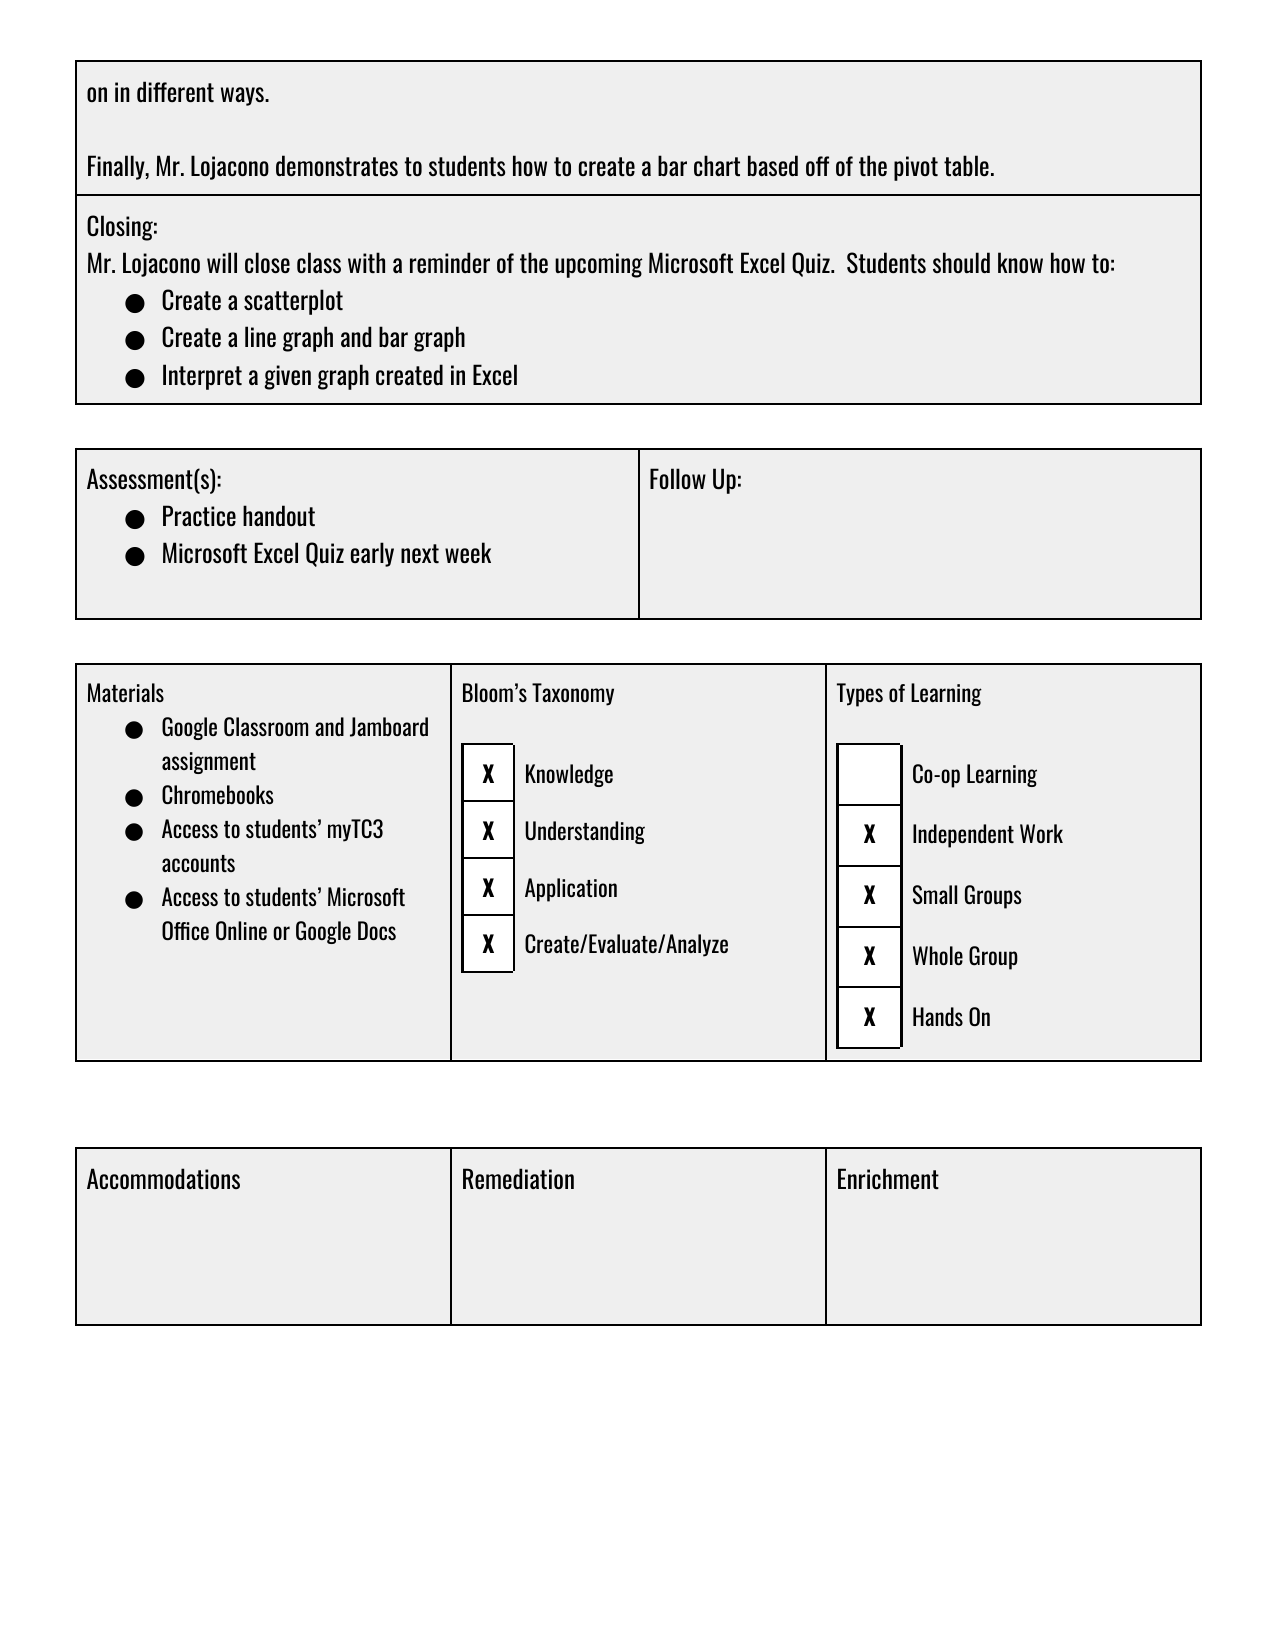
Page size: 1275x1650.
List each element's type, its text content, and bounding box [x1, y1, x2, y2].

table_cell Closing: Mr. Lojacono will close class with a reminder of the upcoming Microsoft Excel Quiz. Students should know how to: Create a scatterplot Create a line graph and bar graph Interpret a given graph created in Excel [77, 196, 1200, 403]
table_header Accommodations [77, 1149, 450, 1324]
table_header Enrichment [827, 1149, 1200, 1324]
table_header Materials Google Classroom and Jamboard assignment Chromebooks Access to students’ myTC3 accounts Access to students’ Microsoft Office Online or Google Docs [77, 665, 450, 1059]
table_header Follow Up: [640, 450, 1200, 618]
table_header Bloom’s Taxonomy [452, 665, 825, 1059]
table_header Types of Learning [827, 665, 1200, 1059]
table_header Assessment(s): Practice handout Microsoft Excel Quiz early next week [77, 450, 638, 618]
table_header Remediation [452, 1149, 825, 1324]
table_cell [77, 62, 1200, 194]
